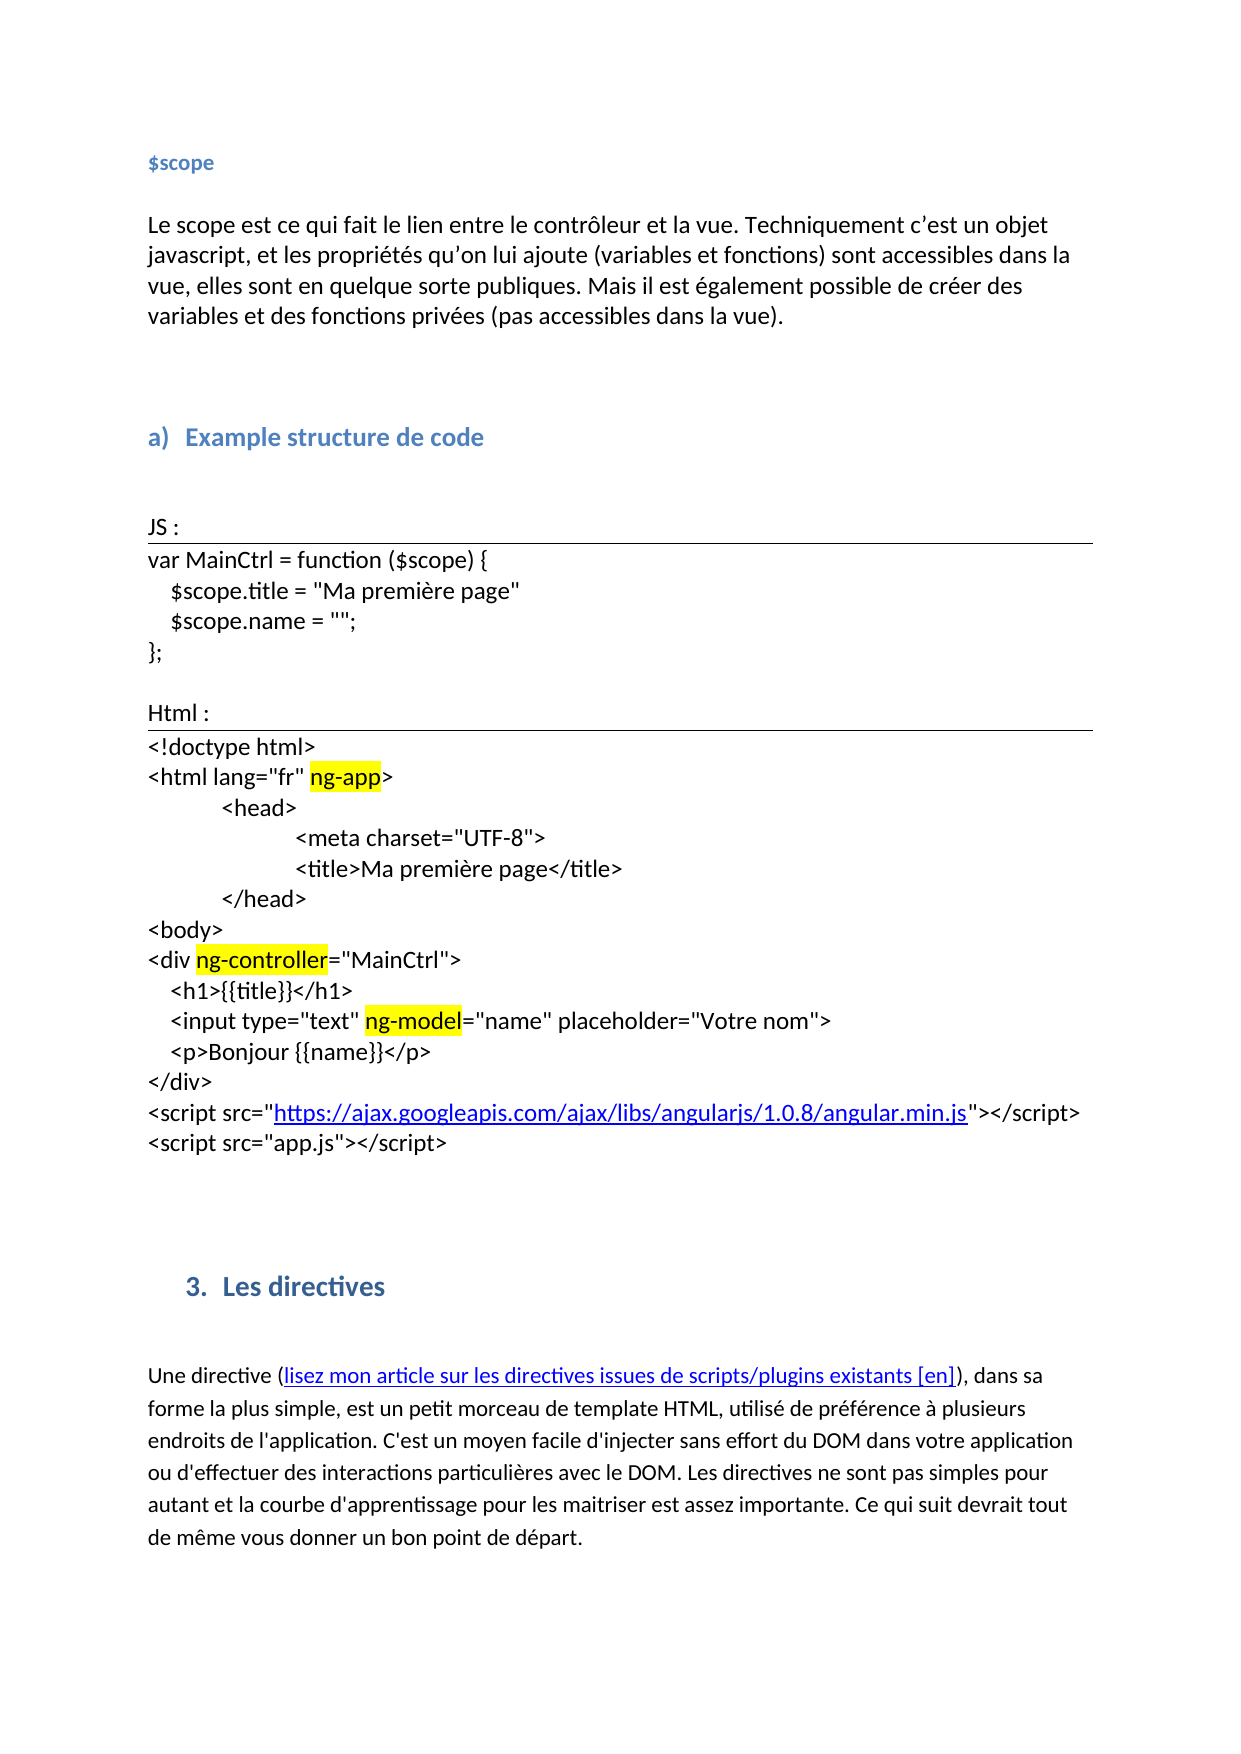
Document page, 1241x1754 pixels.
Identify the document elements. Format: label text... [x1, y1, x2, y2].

subtitle Example structure de code [148, 420, 1093, 453]
text <head> [148, 792, 1093, 822]
text <meta charset="UTF-8"> [148, 822, 1093, 853]
text Le scope est ce qui fait le lien entre le contrôleur et la vue. Techniquement c’est un objet javascript, et les propriétés qu’on lui ajoute (variables et fonctions) sont accessibles dans la vue, elles sont en quelque sorte publiques. Mais il est également possible de créer des variables et des fonctions privées (pas accessibles dans la vue). [148, 209, 1093, 331]
text <script src="app.js"></script> [148, 1127, 1093, 1158]
text <input type="text" ng-model="name" placeholder="Votre nom"> [462, 1005, 1093, 1036]
text <body> [148, 914, 1093, 944]
text </div> [148, 1066, 1093, 1097]
text <!doctype html> [148, 731, 1093, 761]
text <script src="https://ajax.googleapis.com/ajax/libs/angularjs/1.0.8/angular.min.js"></script> [148, 1097, 1093, 1127]
text var MainCtrl = function ($scope) { [148, 544, 1093, 575]
text <title>Ma première page</title> [148, 853, 1093, 883]
text Une directive (lisez mon article sur les directives issues de scripts/plugins existants [en]), dans sa forme la plus simple, est un petit morceau de template HTML, utilisé de préférence à plusieurs endroits de l'application. C'est un moyen facile d'injecter sans effort du DOM dans votre application ou d'effectuer des interactions particulières avec le DOM. Les directives ne sont pas simples pour autant et la courbe d'apprentissage pour les maitriser est assez importante. Ce qui suit devrait tout de même vous donner un bon point de départ. [148, 1362, 1093, 1551]
text }; [148, 636, 1093, 667]
text </head> [148, 883, 1093, 914]
text JS : [148, 511, 1093, 543]
text $scope.name = ""; [148, 606, 1093, 636]
text $scope.title = "Ma première page" [148, 575, 1093, 606]
text <input type="text" ng-model="name" placeholder="Votre nom"> [148, 1005, 365, 1036]
subtitle Les directives [185, 1268, 1093, 1303]
text <html lang="fr" ng-app> [381, 761, 1093, 792]
text <p>Bonjour {{name}}</p> [148, 1036, 1093, 1066]
text Html : [148, 697, 1093, 730]
text <div ng-controller="MainCtrl"> [328, 944, 1093, 975]
subtitle $scope [148, 148, 1093, 176]
text <h1>{{title}}</h1> [148, 975, 1093, 1005]
text <html lang="fr" ng-app> [148, 761, 310, 792]
